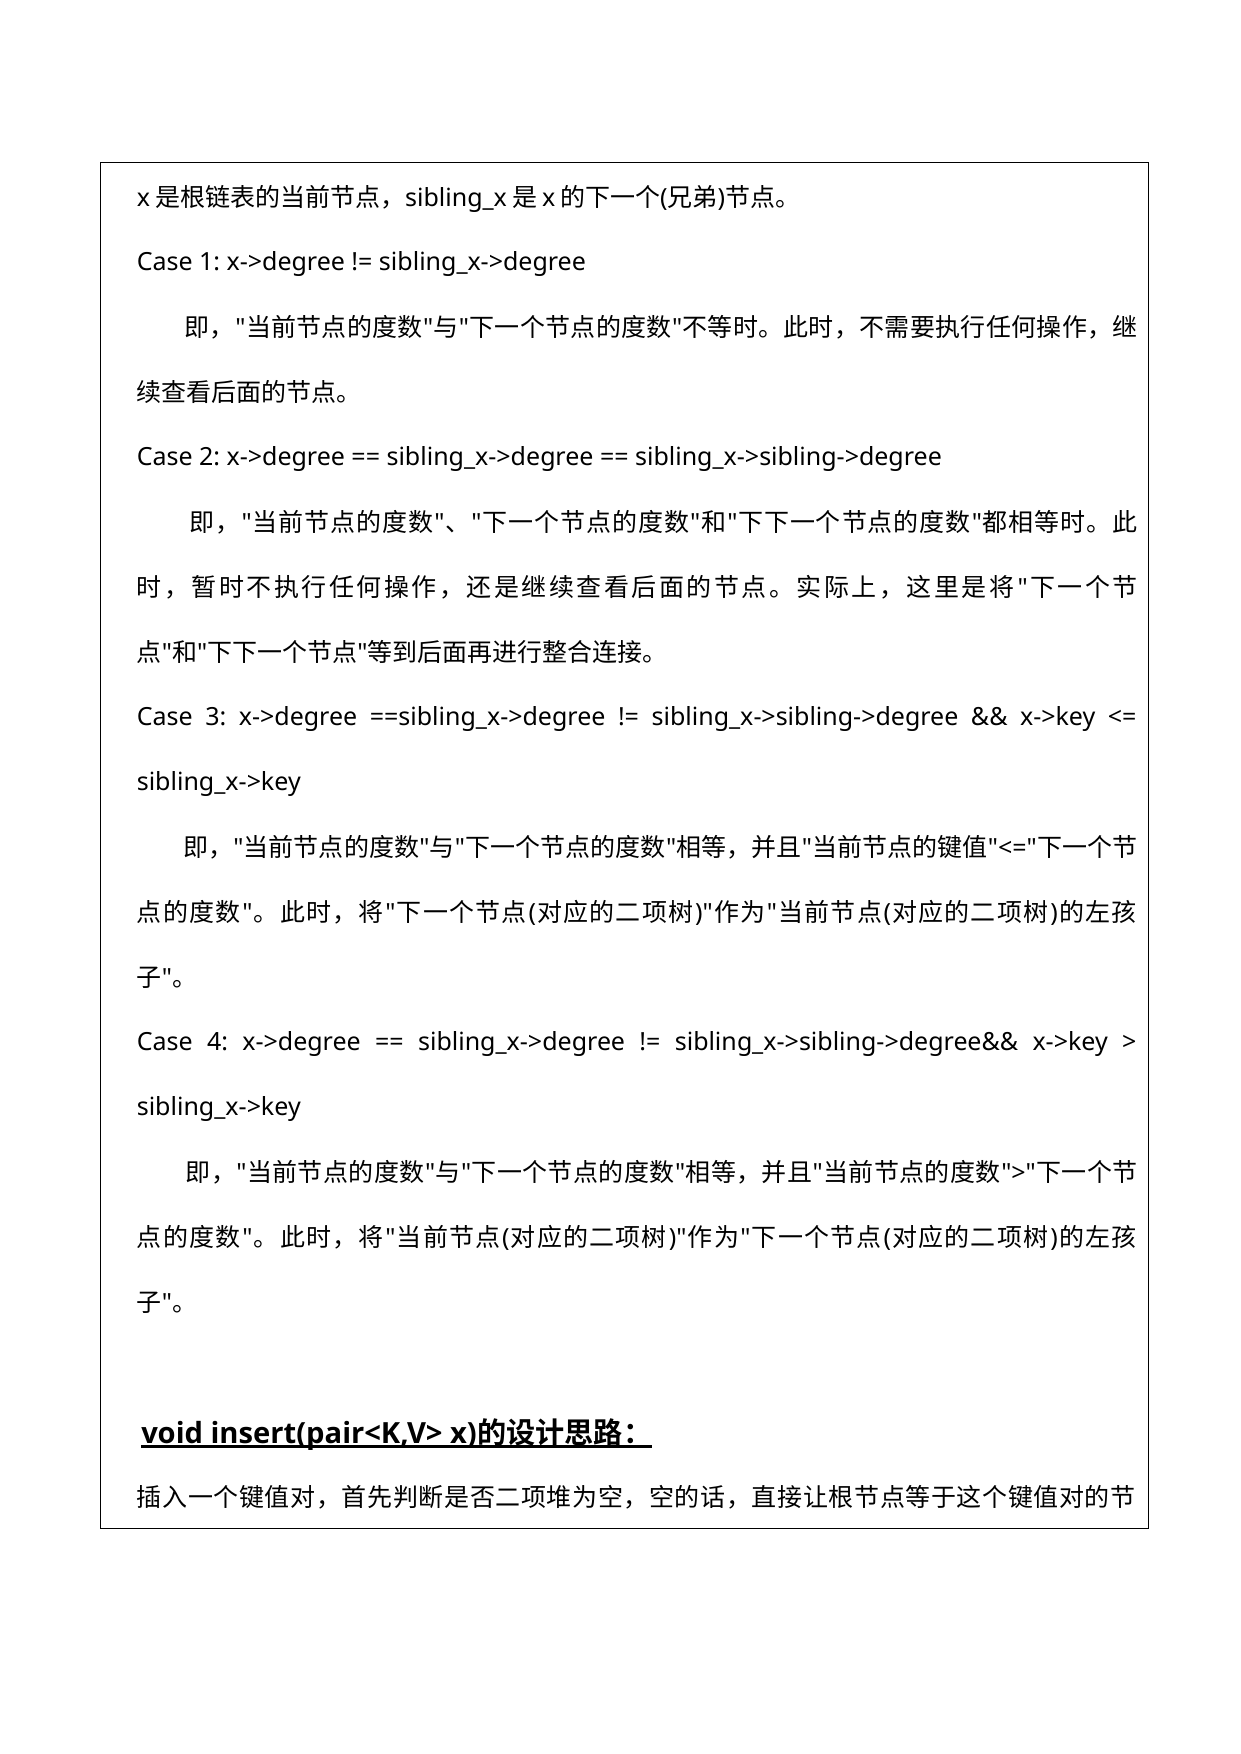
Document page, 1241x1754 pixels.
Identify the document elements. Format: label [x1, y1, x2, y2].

table_cell [101, 163, 1148, 1528]
